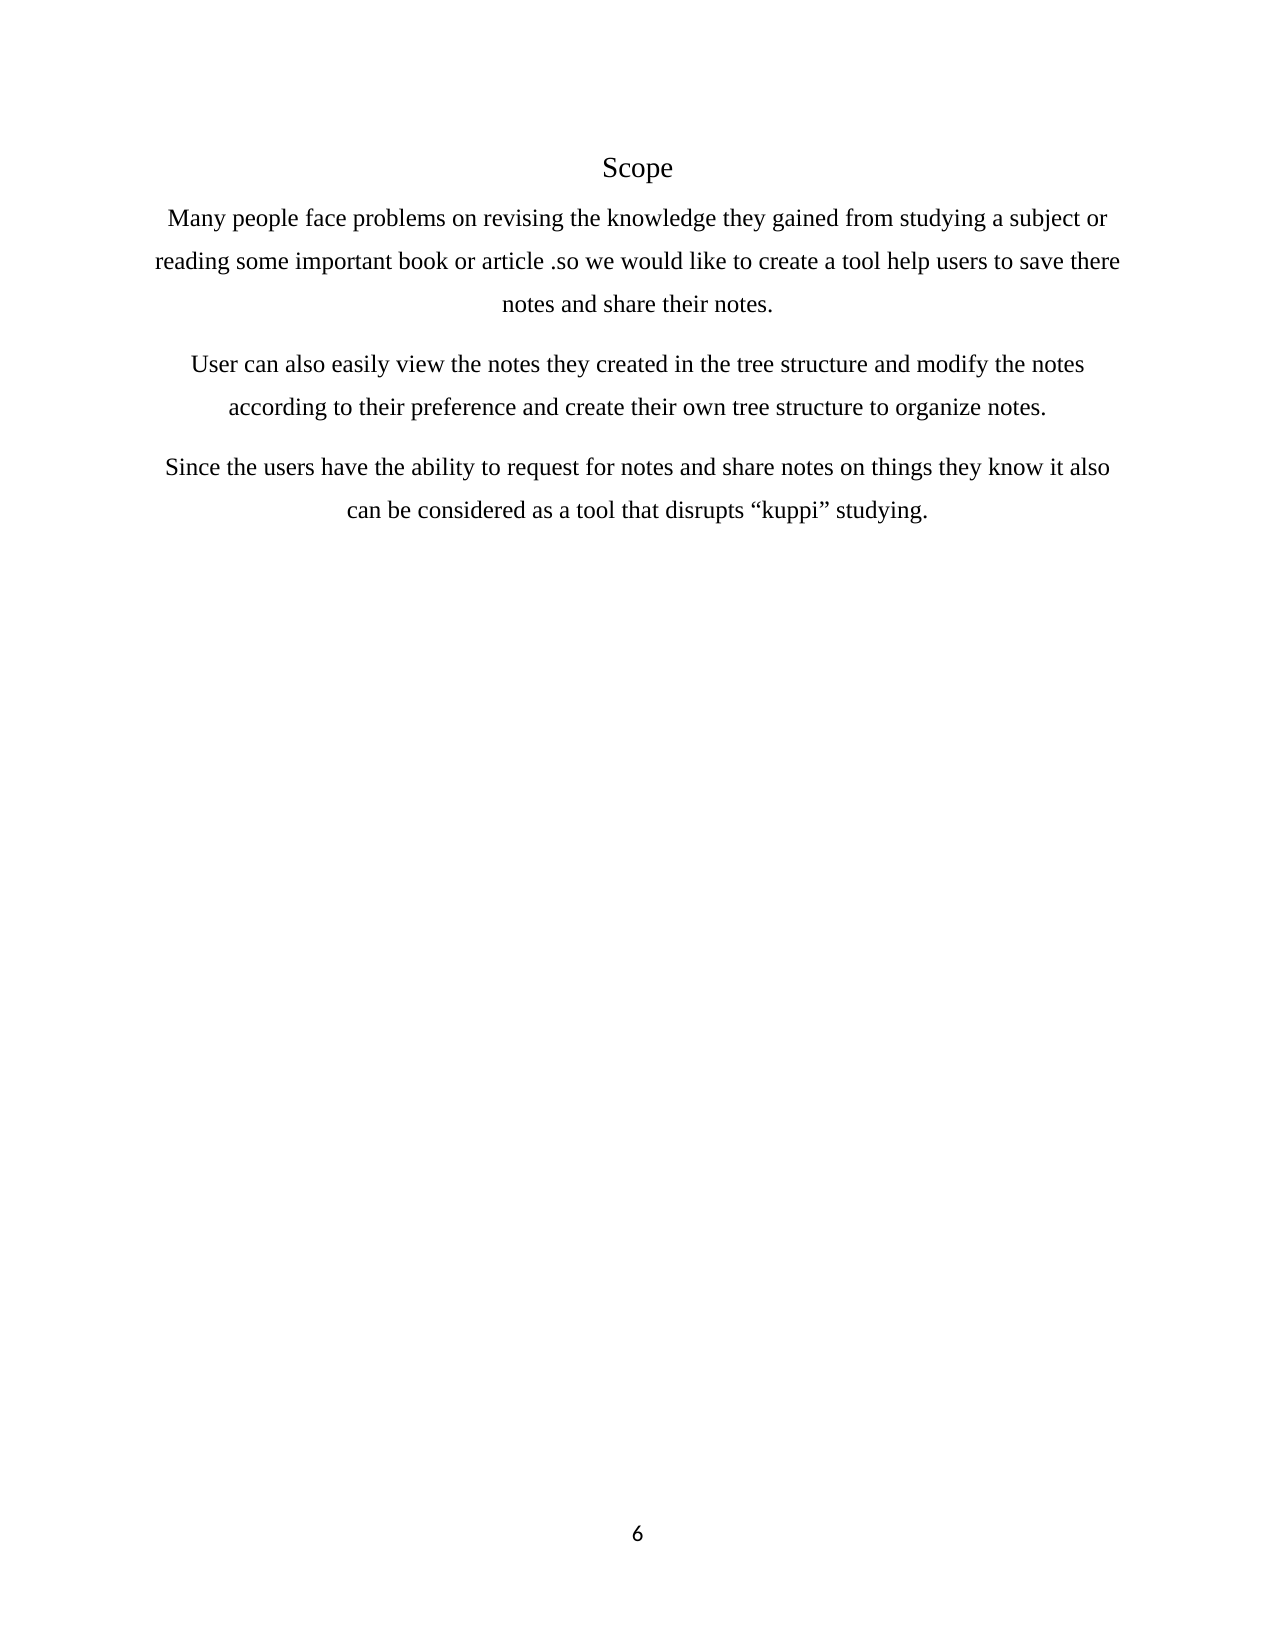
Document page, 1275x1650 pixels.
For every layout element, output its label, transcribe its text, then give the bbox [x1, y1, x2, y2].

text Scope [150, 150, 1125, 183]
text Many people face problems on revising the knowledge they gained from studying a subject or reading some important book or article .so we would like to create a tool help users to save there notes and share their notes. [150, 203, 1125, 318]
text User can also easily view the notes they created in the tree structure and modify the notes according to their preference and create their own tree structure to organize notes. [150, 349, 1125, 421]
text Since the users have the ability to request for notes and share notes on things they know it also can be considered as a tool that disrupts “kuppi” studying. [150, 452, 1125, 524]
